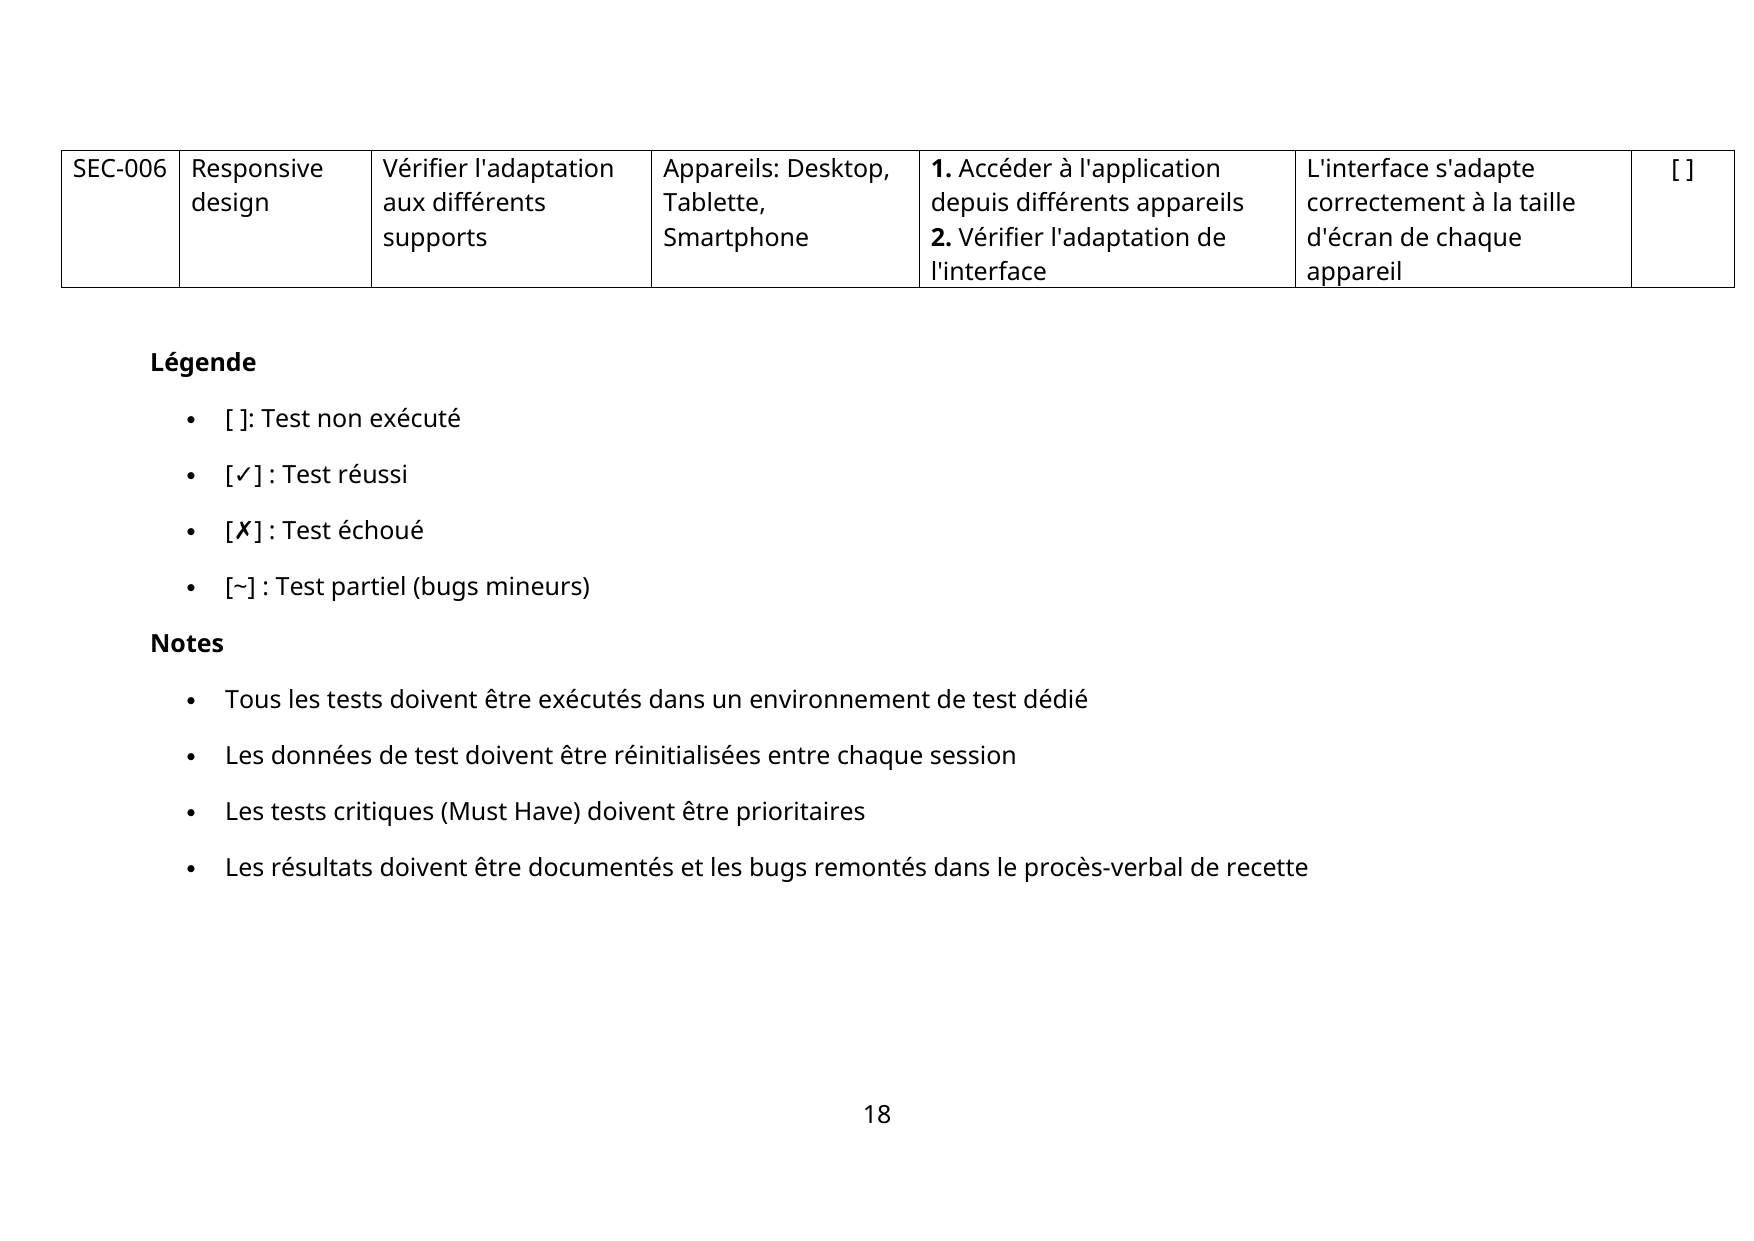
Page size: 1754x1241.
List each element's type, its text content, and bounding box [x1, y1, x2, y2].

list [ ]: Test non exécuté [187, 401, 1604, 435]
table_header [ ] [1632, 151, 1734, 287]
list Tous les tests doivent être exécutés dans un environnement de test dédié [187, 681, 1604, 715]
table_header Appareils: Desktop, Tablette, Smartphone [652, 151, 919, 287]
table_header SEC-006 [62, 151, 179, 287]
list Les résultats doivent être documentés et les bugs remontés dans le procès-verbal de recette [187, 850, 1604, 884]
list Les tests critiques (Must Have) doivent être prioritaires [187, 794, 1604, 828]
list [✗] : Test échoué [187, 513, 1604, 547]
list Les données de test doivent être réinitialisées entre chaque session [187, 737, 1604, 772]
table_header 1. Accéder à l'application depuis différents appareils 2. Vérifier l'adaptation de l'interface [920, 151, 1295, 287]
list [✓] : Test réussi [187, 457, 1604, 491]
text Légende [150, 344, 1604, 378]
text Notes [150, 625, 1604, 659]
table_header Responsive design [180, 151, 371, 287]
table_header Vérifier l'adaptation aux différents supports [372, 151, 651, 287]
table_header L'interface s'adapte correctement à la taille d'écran de chaque appareil [1296, 151, 1631, 287]
list [~] : Test partiel (bugs mineurs) [187, 569, 1604, 603]
